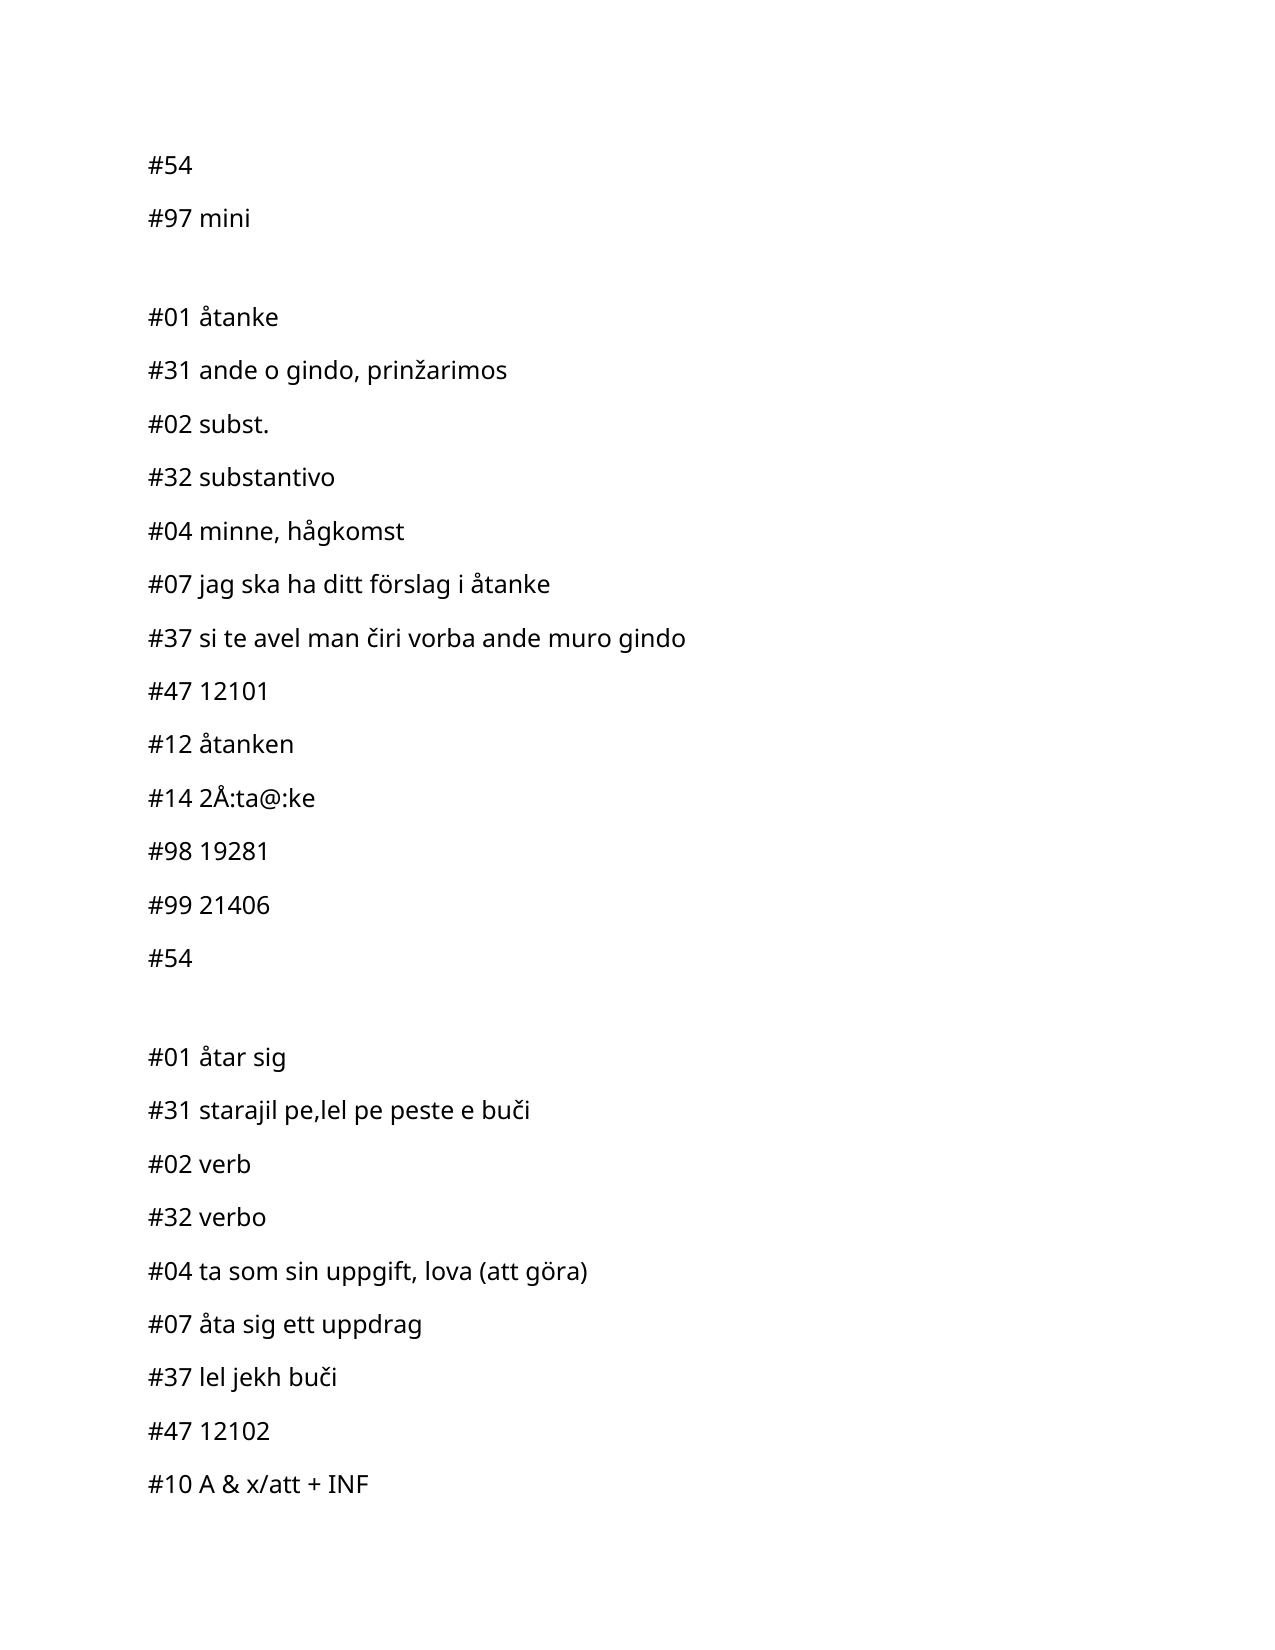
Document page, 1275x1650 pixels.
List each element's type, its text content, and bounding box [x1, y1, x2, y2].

text #04 ta som sin uppgift, lova (att göra) [148, 1253, 1127, 1287]
text #01 åtanke [148, 299, 1127, 334]
text #47 12102 [148, 1413, 1127, 1447]
text #54 [148, 148, 1127, 182]
text #01 åtar sig [148, 1039, 1127, 1073]
text #99 21406 [148, 887, 1127, 921]
text #97 mini [148, 201, 1127, 235]
text #31 starajil pe,lel pe peste e buči [148, 1093, 1127, 1127]
text #07 åta sig ett uppdrag [148, 1307, 1127, 1341]
text #31 ande o gindo, prinžarimos [148, 353, 1127, 387]
text #02 verb [148, 1146, 1127, 1180]
text #47 12101 [148, 674, 1127, 708]
text #02 subst. [148, 406, 1127, 441]
text #37 lel jekh buči [148, 1360, 1127, 1394]
text #32 verbo [148, 1200, 1127, 1234]
text #14 2Å:ta@:ke [148, 781, 1127, 814]
text #07 jag ska ha ditt förslag i åtanke [148, 567, 1127, 601]
text #04 minne, hågkomst [148, 513, 1127, 547]
text #37 si te avel man čiri vorba ande muro gindo [148, 620, 1127, 654]
text #10 A & x/att + INF [148, 1467, 1127, 1501]
text #32 substantivo [148, 460, 1127, 494]
text #98 19281 [148, 834, 1127, 868]
text #12 åtanken [148, 727, 1127, 761]
text #54 [148, 941, 1127, 975]
